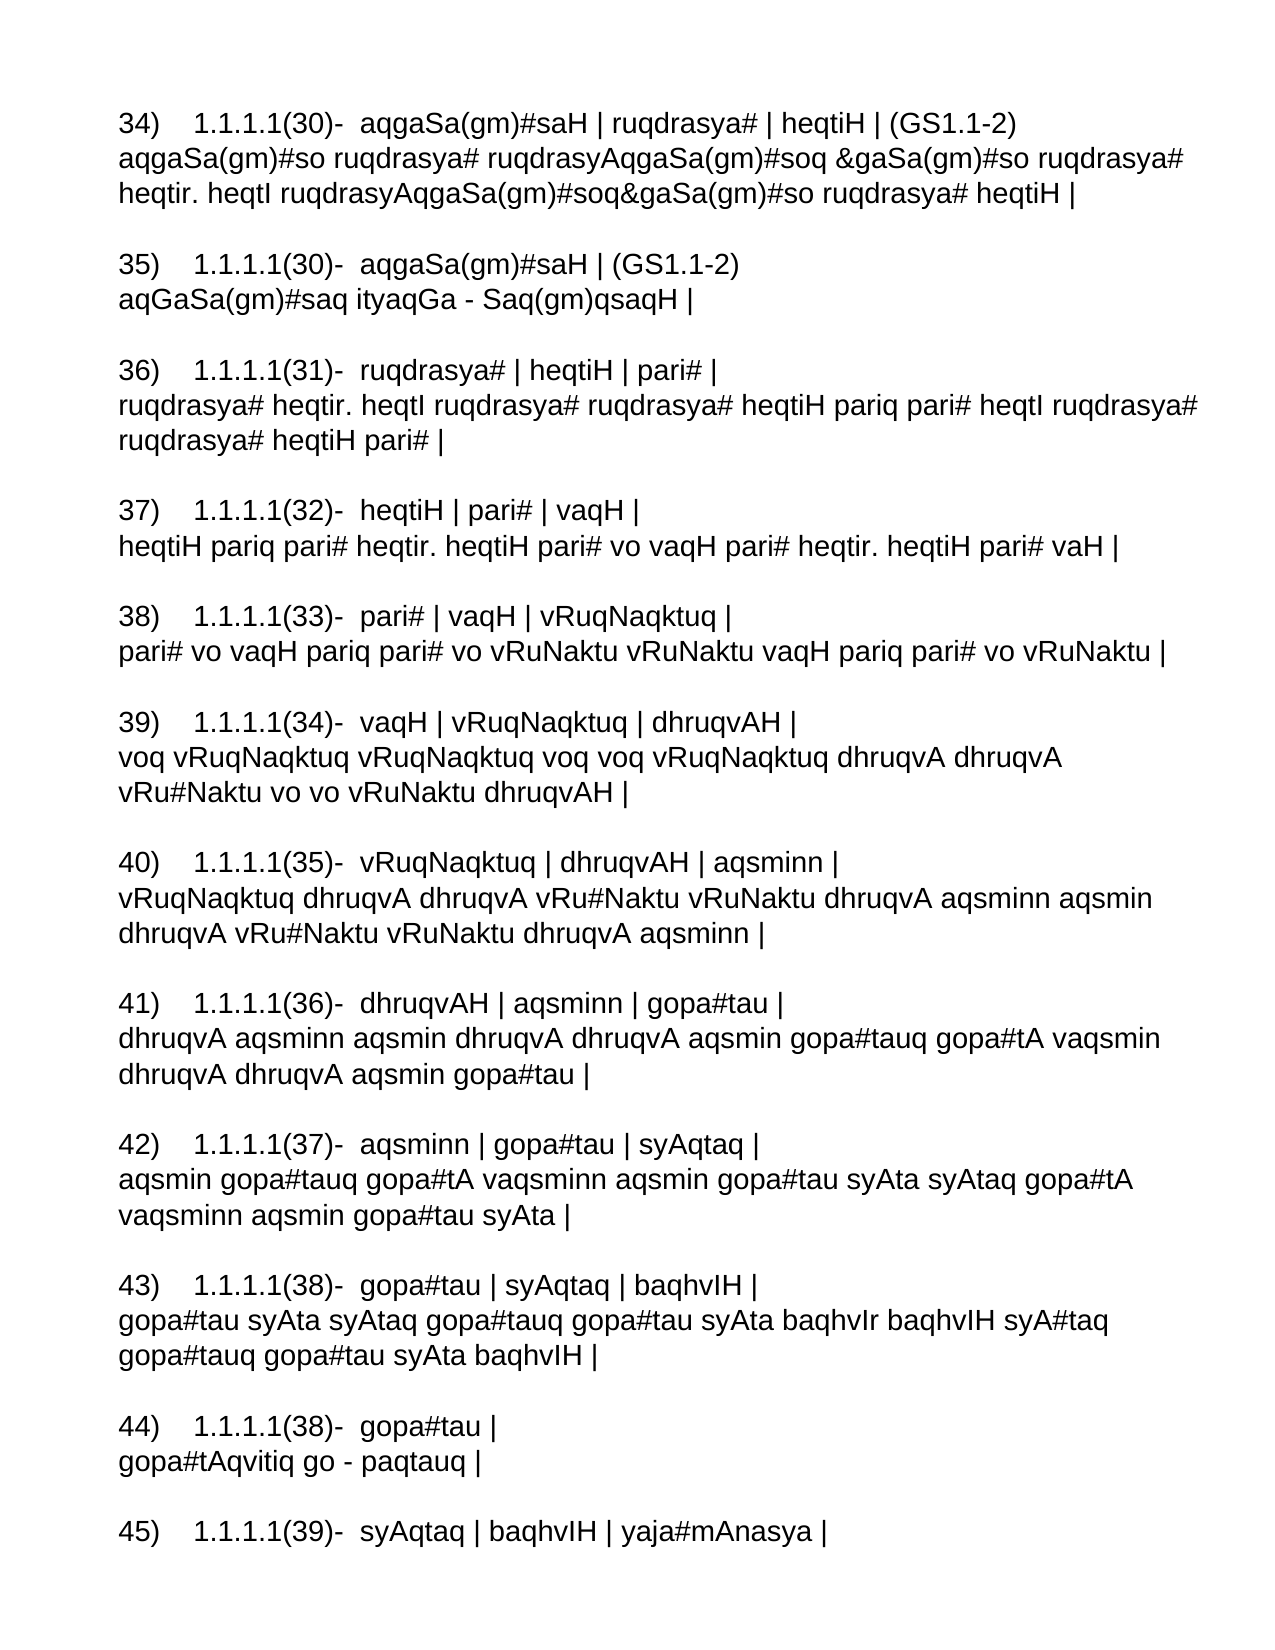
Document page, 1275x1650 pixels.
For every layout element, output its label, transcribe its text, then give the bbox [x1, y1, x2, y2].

text 45) 1.1.1.1(39)- syAqtaq | baqhvIH | yaja#mAnasya | [118, 1514, 1204, 1548]
text 37) 1.1.1.1(32)- heqtiH | pari# | vaqH | [118, 493, 1204, 527]
text 42) 1.1.1.1(37)- aqsminn | gopa#tau | syAqtaq | [118, 1127, 1204, 1161]
text 44) 1.1.1.1(38)- gopa#tau | [118, 1409, 1204, 1442]
text aqGaSa(gm)#saq ityaqGa - Saq(gm)qsaqH | [118, 282, 1204, 316]
text 38) 1.1.1.1(33)- pari# | vaqH | vRuqNaqktuq | [118, 599, 1204, 632]
text 39) 1.1.1.1(34)- vaqH | vRuqNaqktuq | dhruqvAH | [118, 704, 1204, 738]
text 34) 1.1.1.1(30)- aqgaSa(gm)#saH | ruqdrasya# | heqtiH | (GS1.1-2) [118, 106, 1204, 139]
text 41) 1.1.1.1(36)- dhruqvAH | aqsminn | gopa#tau | [118, 986, 1204, 1020]
text ruqdrasya# heqtir. heqtI ruqdrasya# ruqdrasya# heqtiH pariq pari# heqtI ruqdrasya# ruqdrasya# heqtiH pari# | [118, 388, 1204, 456]
text pari# vo vaqH pariq pari# vo vRuNaktu vRuNaktu vaqH pariq pari# vo vRuNaktu | [118, 634, 1204, 668]
text aqsmin gopa#tauq gopa#tA vaqsminn aqsmin gopa#tau syAta syAtaq gopa#tA vaqsminn aqsmin gopa#tau syAta | [118, 1162, 1204, 1231]
text aqgaSa(gm)#so ruqdrasya# ruqdrasyAqgaSa(gm)#soq &gaSa(gm)#so ruqdrasya# heqtir. heqtI ruqdrasyAqgaSa(gm)#soq&gaSa(gm)#so ruqdrasya# heqtiH | [118, 141, 1204, 210]
text 36) 1.1.1.1(31)- ruqdrasya# | heqtiH | pari# | [118, 352, 1204, 386]
text voq vRuqNaqktuq vRuqNaqktuq voq voq vRuqNaqktuq dhruqvA dhruqvA vRu#Naktu vo vo vRuNaktu dhruqvAH | [118, 740, 1204, 808]
text vRuqNaqktuq dhruqvA dhruqvA vRu#Naktu vRuNaktu dhruqvA aqsminn aqsmin dhruqvA vRu#Naktu vRuNaktu dhruqvA aqsminn | [118, 881, 1204, 949]
text dhruqvA aqsminn aqsmin dhruqvA dhruqvA aqsmin gopa#tauq gopa#tA vaqsmin dhruqvA dhruqvA aqsmin gopa#tau | [118, 1021, 1204, 1090]
text 43) 1.1.1.1(38)- gopa#tau | syAqtaq | baqhvIH | [118, 1268, 1204, 1301]
text 40) 1.1.1.1(35)- vRuqNaqktuq | dhruqvAH | aqsminn | [118, 845, 1204, 879]
text 35) 1.1.1.1(30)- aqgaSa(gm)#saH | (GS1.1-2) [118, 247, 1204, 280]
text gopa#tAqvitiq go - paqtauq | [118, 1444, 1204, 1477]
text gopa#tau syAta syAtaq gopa#tauq gopa#tau syAta baqhvIr baqhvIH syA#taq gopa#tauq gopa#tau syAta baqhvIH | [118, 1303, 1204, 1372]
text heqtiH pariq pari# heqtir. heqtiH pari# vo vaqH pari# heqtir. heqtiH pari# vaH | [118, 528, 1204, 562]
